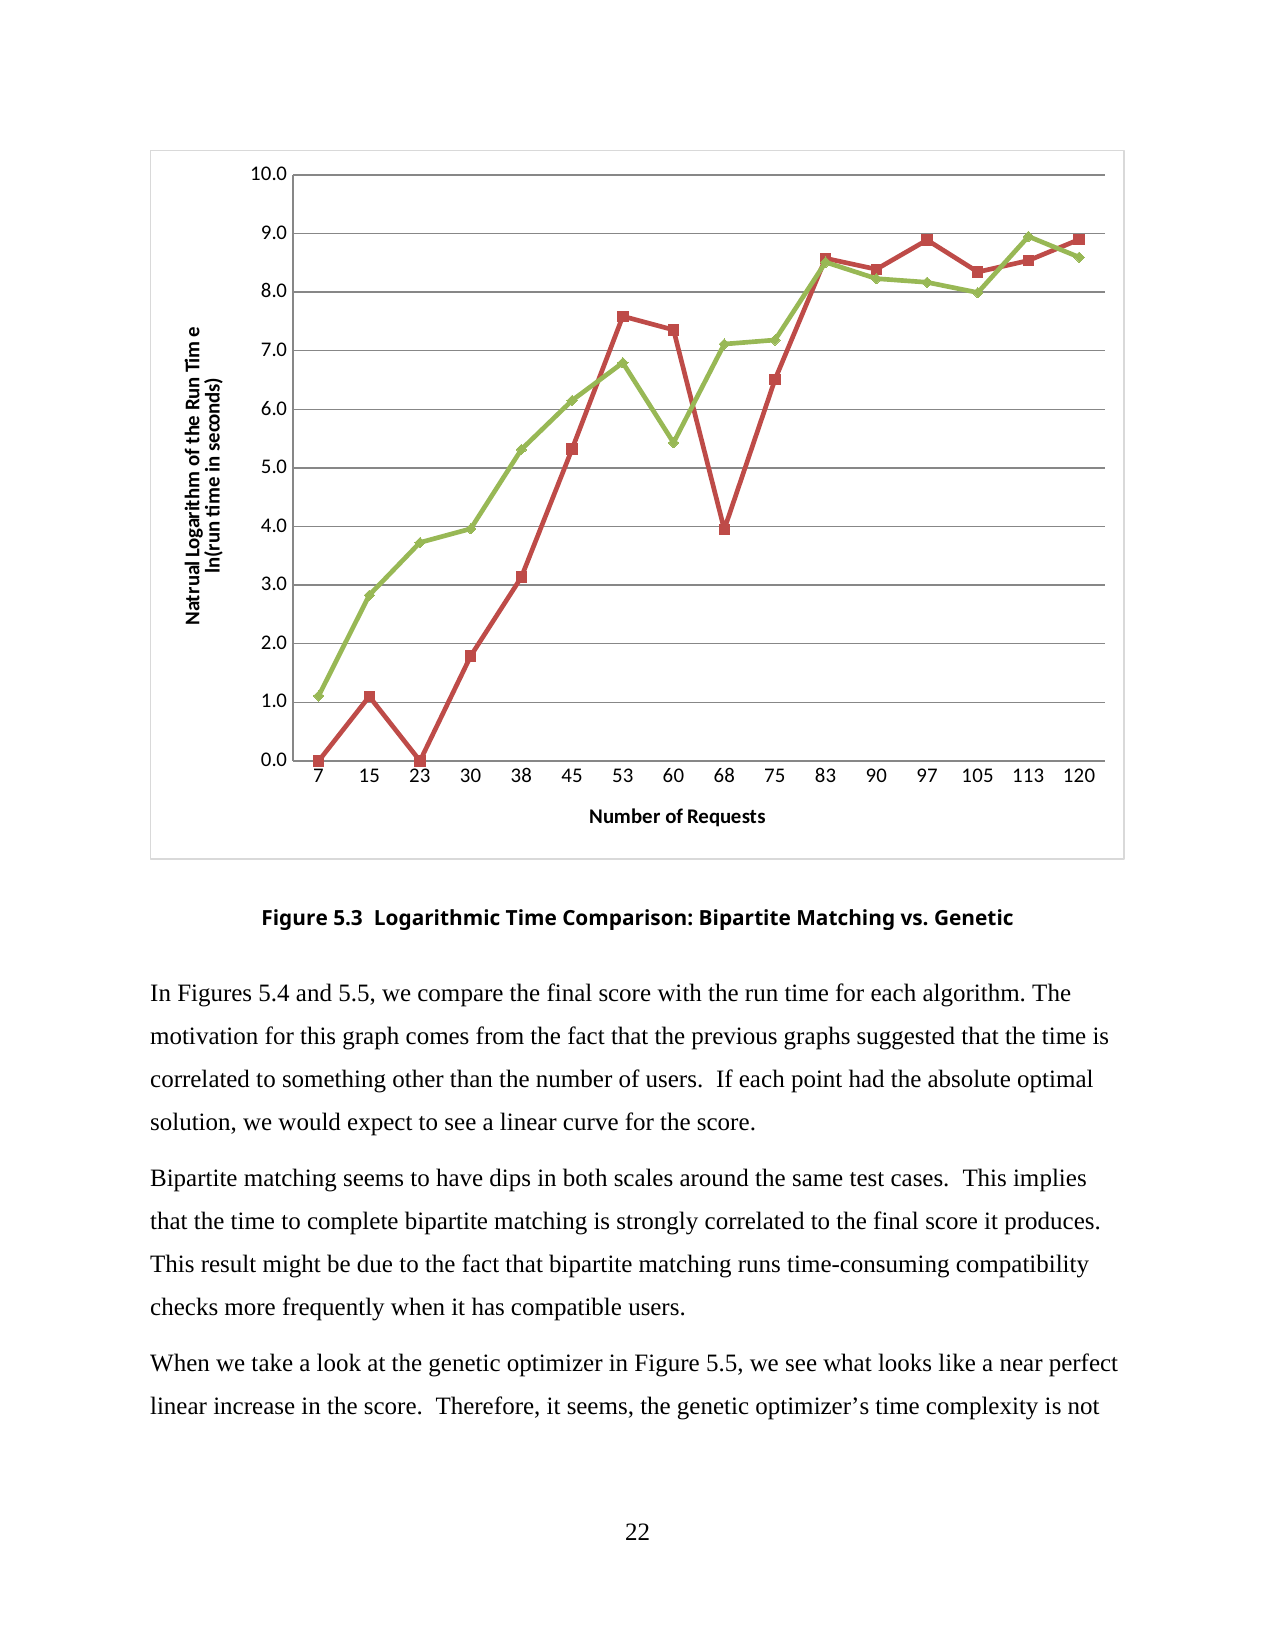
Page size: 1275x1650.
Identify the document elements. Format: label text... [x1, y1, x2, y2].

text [150, 1348, 1125, 1420]
text Figure 5.3 Logarithmic Time Comparison: Bipartite Matching vs. Genetic [150, 903, 1125, 932]
text Bipartite matching seems to have dips in both scales around the same test cases. This implies that the time to complete bipartite matching is strongly correlated to the final score it produces. This result might be due to the fact that bipartite matching runs time-consuming compatibility checks more frequently when it has compatible users. [150, 1163, 1125, 1321]
text In Figures 5.4 and 5.5, we compare the final score with the run time for each algorithm. The motivation for this graph comes from the fact that the previous graphs suggested that the time is correlated to something other than the number of users. If each point had the absolute optimal solution, we would expect to see a linear curve for the score. [150, 978, 1125, 1136]
